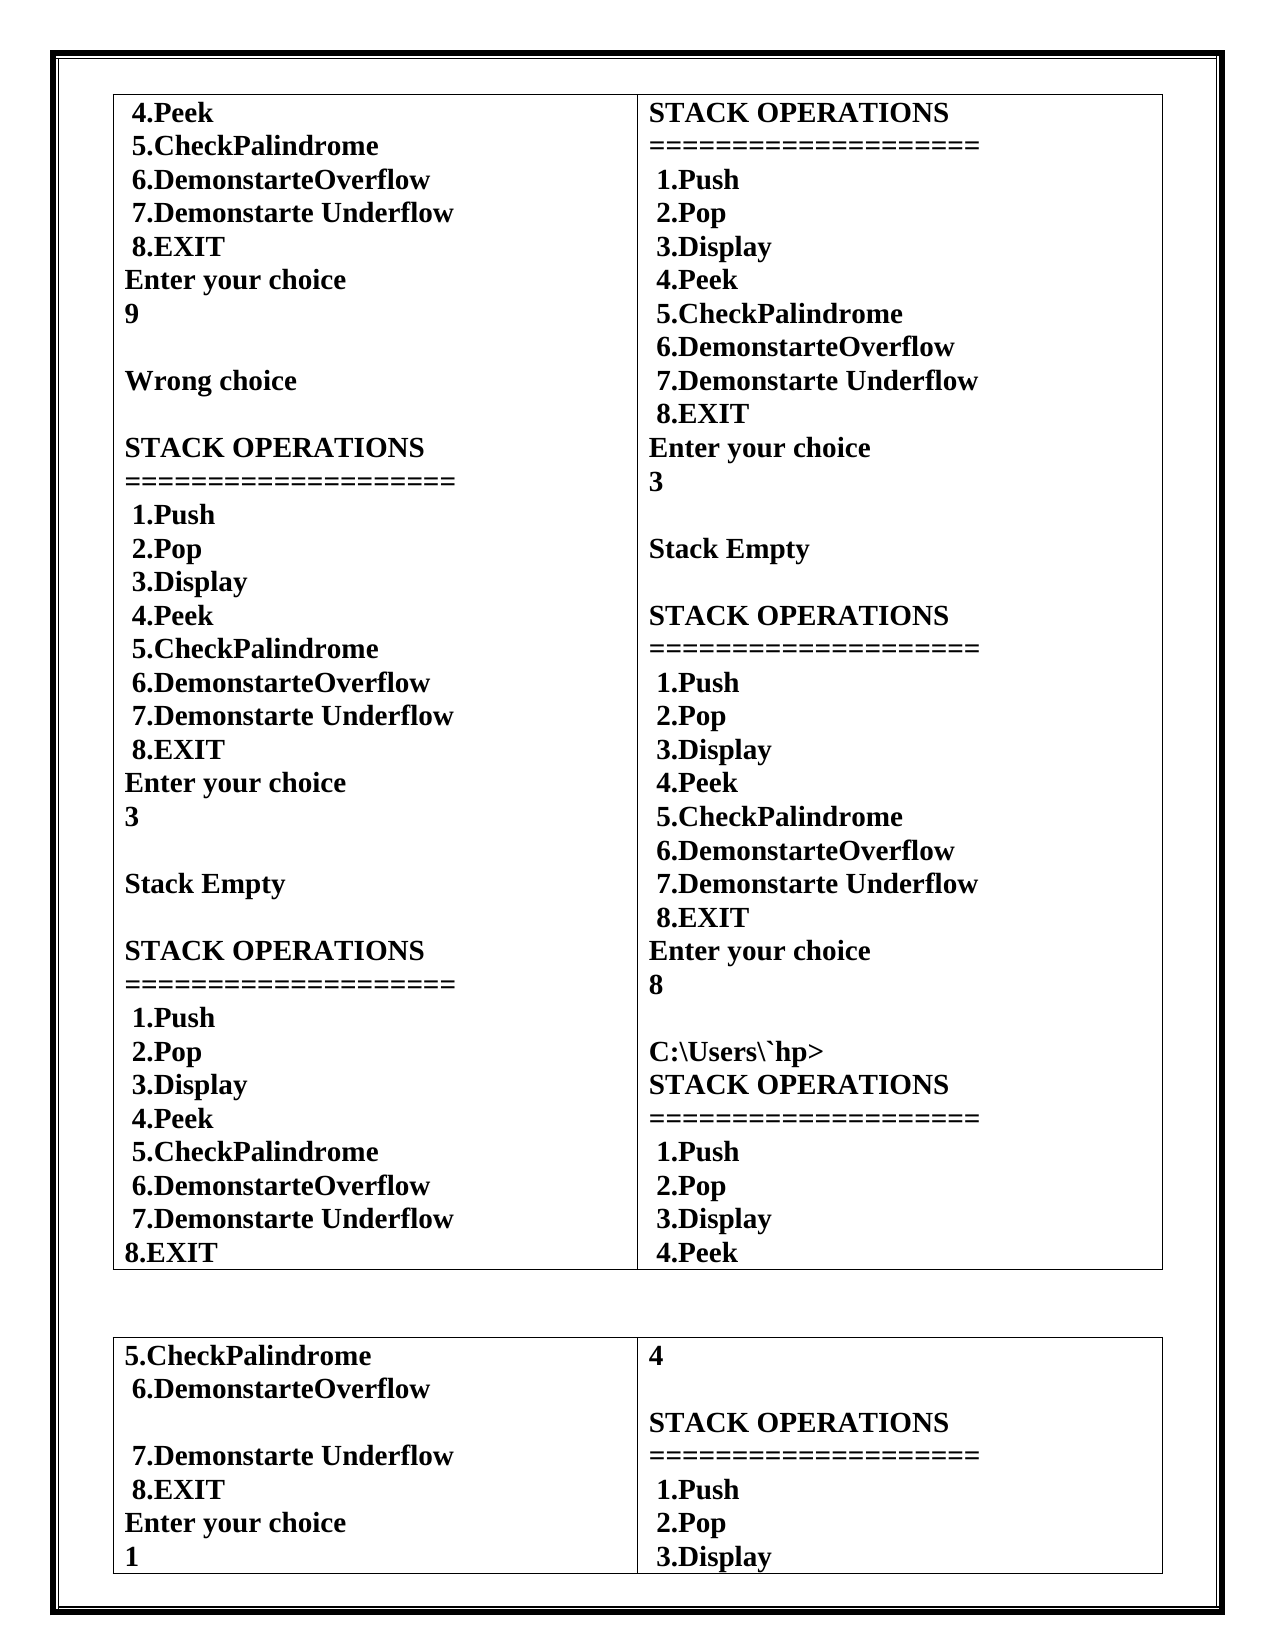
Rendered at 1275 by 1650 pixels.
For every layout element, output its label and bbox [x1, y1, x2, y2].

table_header [114, 1338, 637, 1573]
table_header [638, 95, 1162, 1269]
table_header [638, 1338, 1162, 1573]
table_header [114, 95, 637, 1269]
